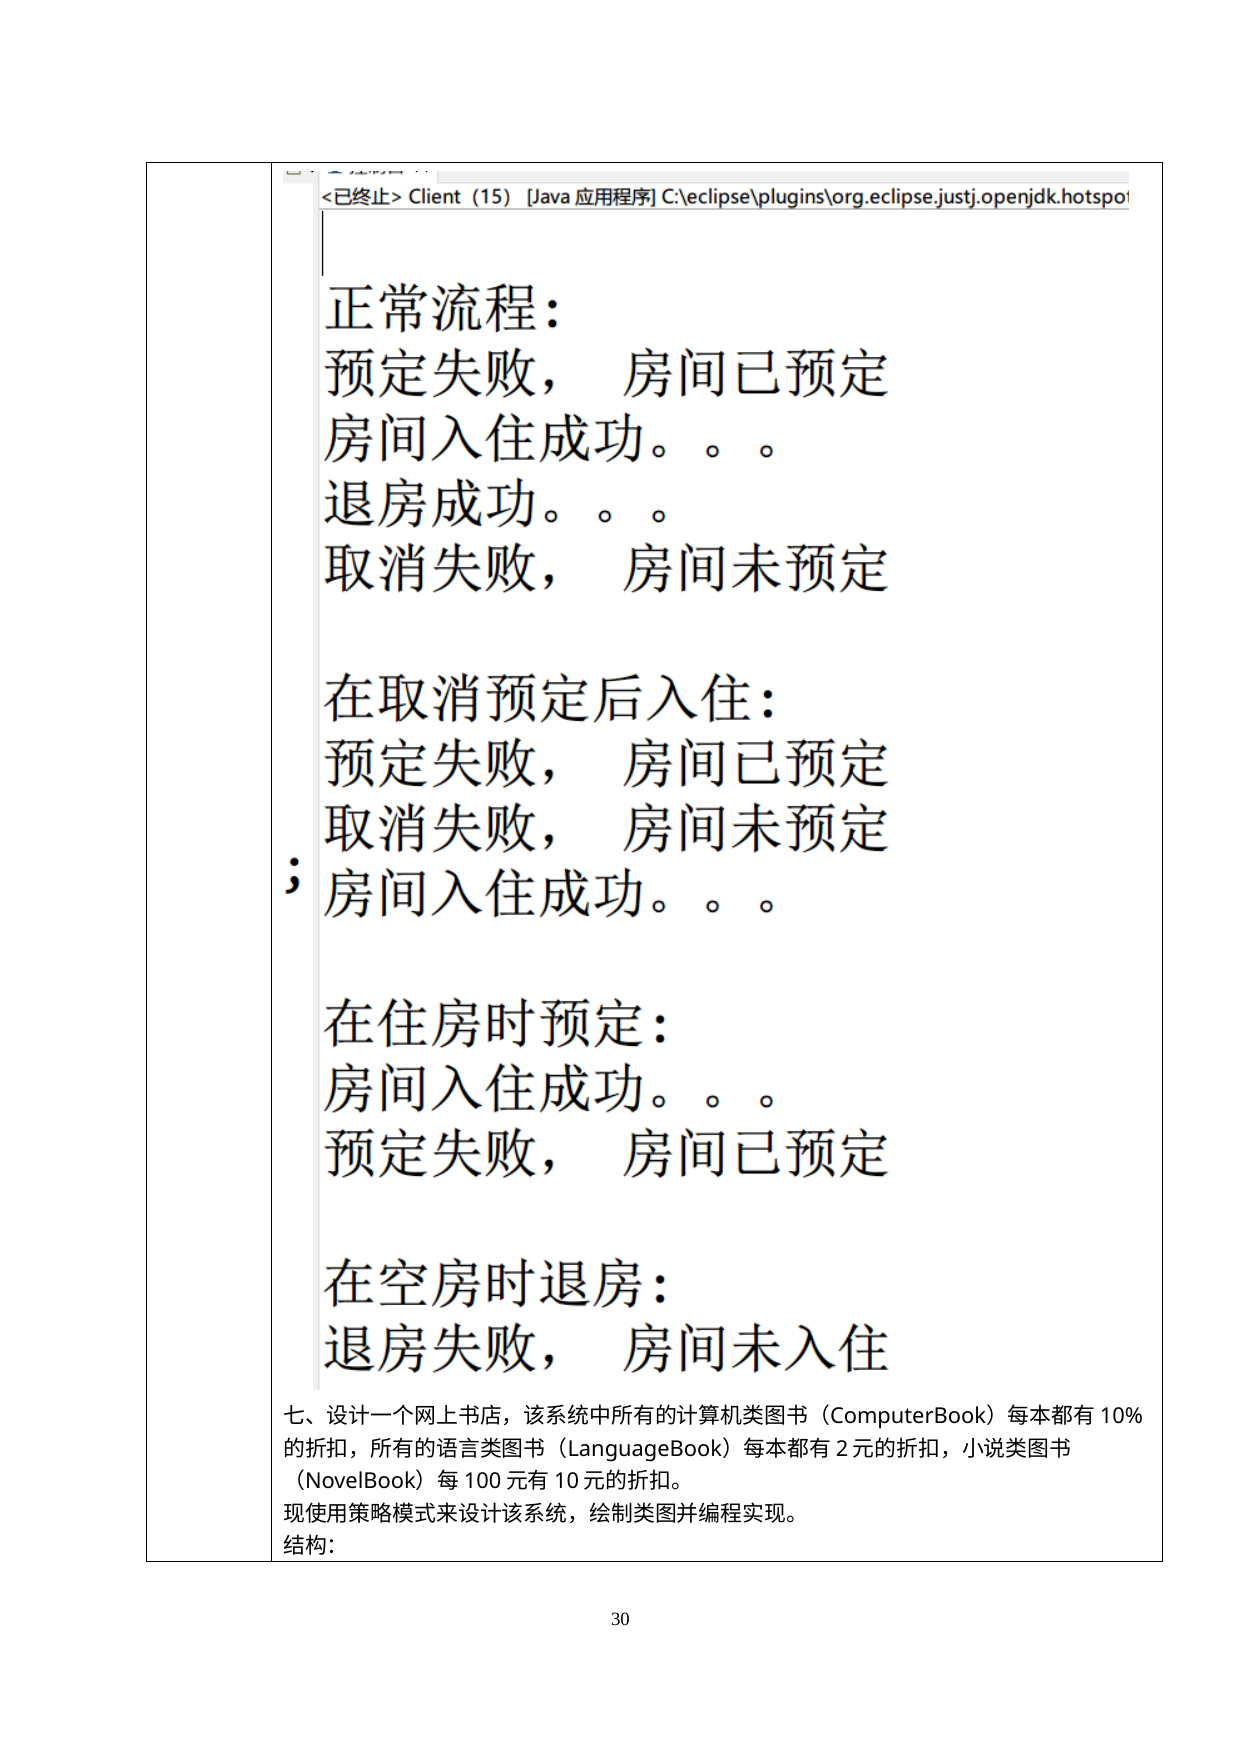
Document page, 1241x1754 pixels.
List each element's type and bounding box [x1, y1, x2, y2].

picture [282, 171, 1129, 1390]
